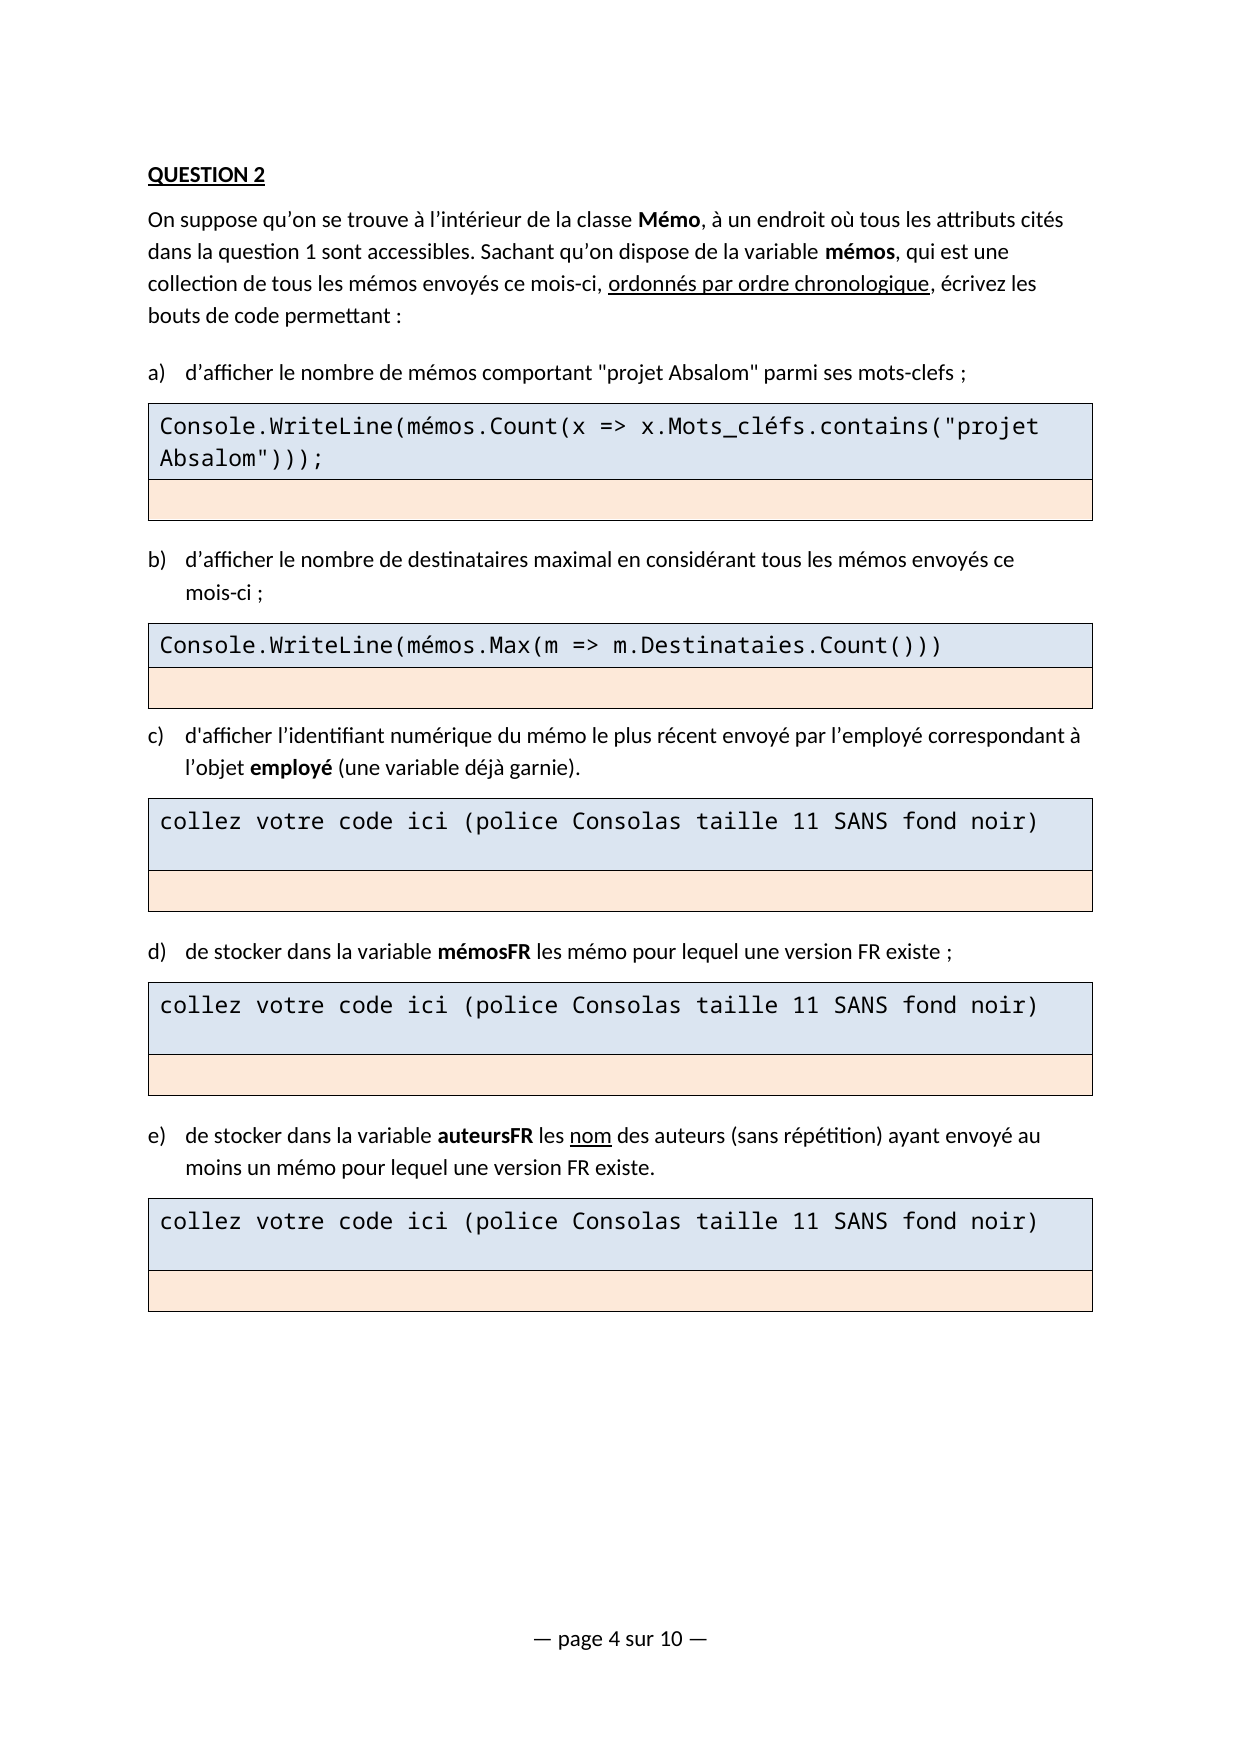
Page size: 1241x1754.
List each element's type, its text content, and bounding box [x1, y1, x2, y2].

list d’afficher le nombre de mémos comportant "projet Absalom" parmi ses mots-clefs ; [148, 358, 1093, 387]
table_header collez votre code ici (police Consolas taille 11 SANS fond noir) [149, 1199, 1092, 1270]
table_header Console.WriteLine(mémos.Max(m => m.Destinataies.Count())) [149, 624, 1092, 667]
table_cell [149, 480, 1092, 519]
list d’afficher le nombre de destinataires maximal en considérant tous les mémos envoyés ce mois-ci ; [148, 546, 1093, 606]
list de stocker dans la variable mémosFR les mémo pour lequel une version FR existe ; [148, 937, 1093, 965]
list d'afficher l’identifiant numérique du mémo le plus récent envoyé par l’employé correspondant à l’objet employé (une variable déjà garnie). [148, 721, 1093, 781]
list de stocker dans la variable auteursFR les nom des auteurs (sans répétition) ayant envoyé au moins un mémo pour lequel une version FR existe. [148, 1121, 1093, 1181]
table_header collez votre code ici (police Consolas taille 11 SANS fond noir) [149, 983, 1092, 1054]
table_header collez votre code ici (police Consolas taille 11 SANS fond noir) [149, 799, 1092, 870]
table_header Console.WriteLine(mémos.Count(x => x.Mots_cléfs.contains("projet Absalom"))); [149, 404, 1092, 479]
text On suppose qu’on se trouve à l’intérieur de la classe Mémo, à un endroit où tous les attributs cités dans la question 1 sont accessibles. Sachant qu’on dispose de la variable mémos, qui est une collection de tous les mémos envoyés ce mois-ci, ordonnés par ordre chronologique, écrivez les bouts de code permettant : [148, 205, 1093, 329]
table_cell [149, 871, 1092, 911]
table_cell [149, 1271, 1092, 1311]
subtitle QUESTION 2 [148, 160, 1093, 188]
table_cell [149, 1055, 1092, 1095]
table_cell [149, 668, 1092, 708]
